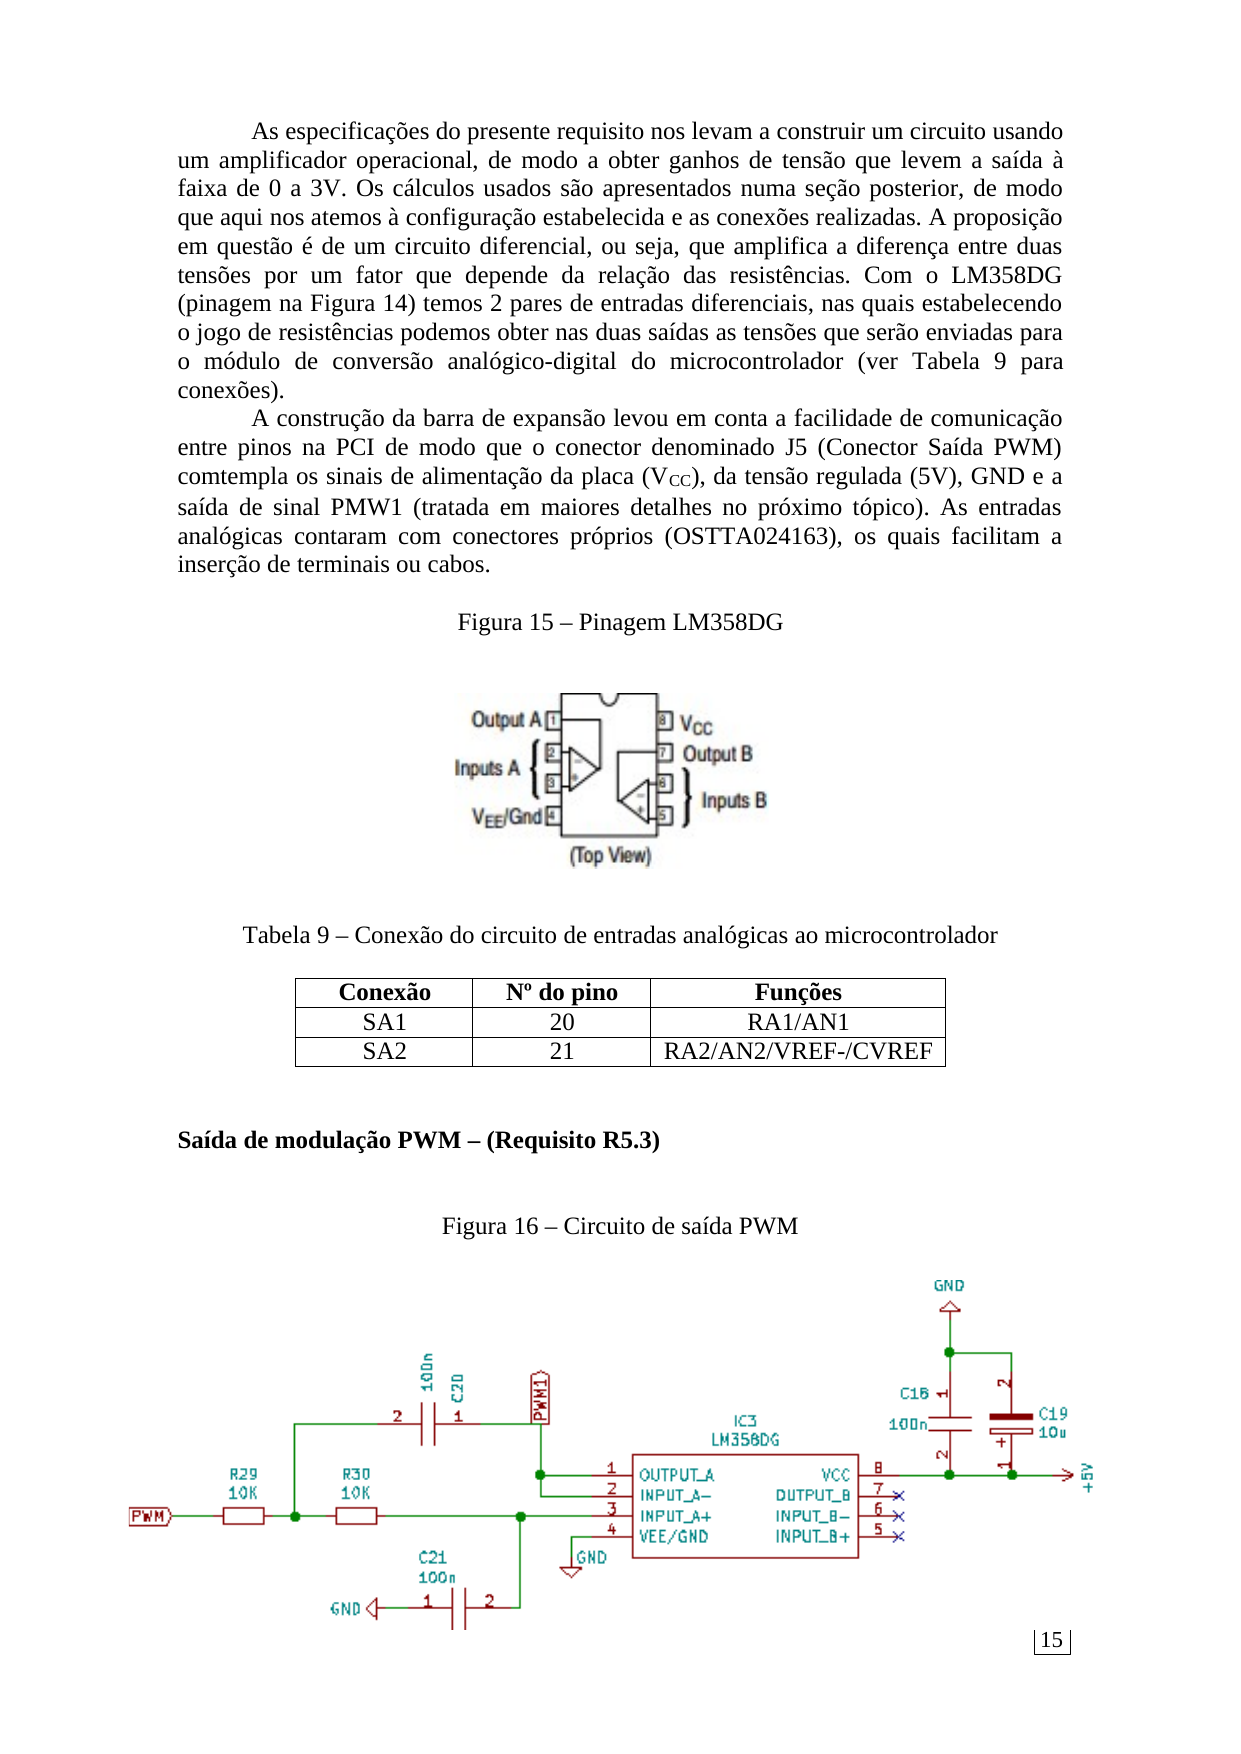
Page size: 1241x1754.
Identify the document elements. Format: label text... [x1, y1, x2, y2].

text Figura 16 – Circuito de saída PWM [438, 1211, 802, 1240]
text As especificações do presente requisito nos levam a construir um circuito usando um amplificador operacional, de modo a obter ganhos de tensão que levem a saída à faixa de 0 a 3V. Os cálculos usados são apresentados numa seção posterior, de modo que aqui nos atemos à configuração estabelecida e as conexões realizadas. A proposição em questão é de um circuito diferencial, ou seja, que amplifica a diferença entre duas tensões por um fator que depende da relação das resistências. Com o LM358DG (pinagem na Figura 14) temos 2 pares de entradas diferenciais, nas quais estabelecendo o jogo de resistências podemos obter nas duas saídas as tensões que serão enviadas para o módulo de conversão analógico-digital do microcontrolador (ver Tabela 9 para conexões). [177, 116, 1063, 403]
text Tabela 9 – Conexão do circuito de entradas analógicas ao microcontrolador [62, 920, 1178, 949]
table_header Funções [651, 979, 945, 1007]
table_cell RA2/AN2/VREF-/CVREF [651, 1038, 945, 1066]
subtitle Saída de modulação PWM – (Requisito R5.3) [177, 1125, 1182, 1153]
table_cell RA1/AN1 [651, 1008, 945, 1037]
table_cell 21 [473, 1038, 650, 1066]
picture [454, 693, 769, 869]
table_cell 20 [473, 1008, 650, 1037]
table_header Nº do pino [473, 979, 650, 1007]
table_cell SA1 [296, 1008, 472, 1037]
text Figura 15 – Pinagem LM358DG [438, 607, 802, 636]
table_header Conexão [296, 979, 472, 1007]
table_cell SA2 [296, 1038, 472, 1066]
picture [128, 1280, 1093, 1630]
text A construção da barra de expansão levou em conta a facilidade de comunicação entre pinos na PCI de modo que o conector denominado J5 (Conector Saída PWM) comtempla os sinais de alimentação da placa (VCC), da tensão regulada (5V), GND e a saída de sinal PMW1 (tratada em maiores detalhes no próximo tópico). As entradas analógicas contaram com conectores próprios (OSTTA024163), os quais facilitam a inserção de terminais ou cabos. [177, 403, 1063, 578]
